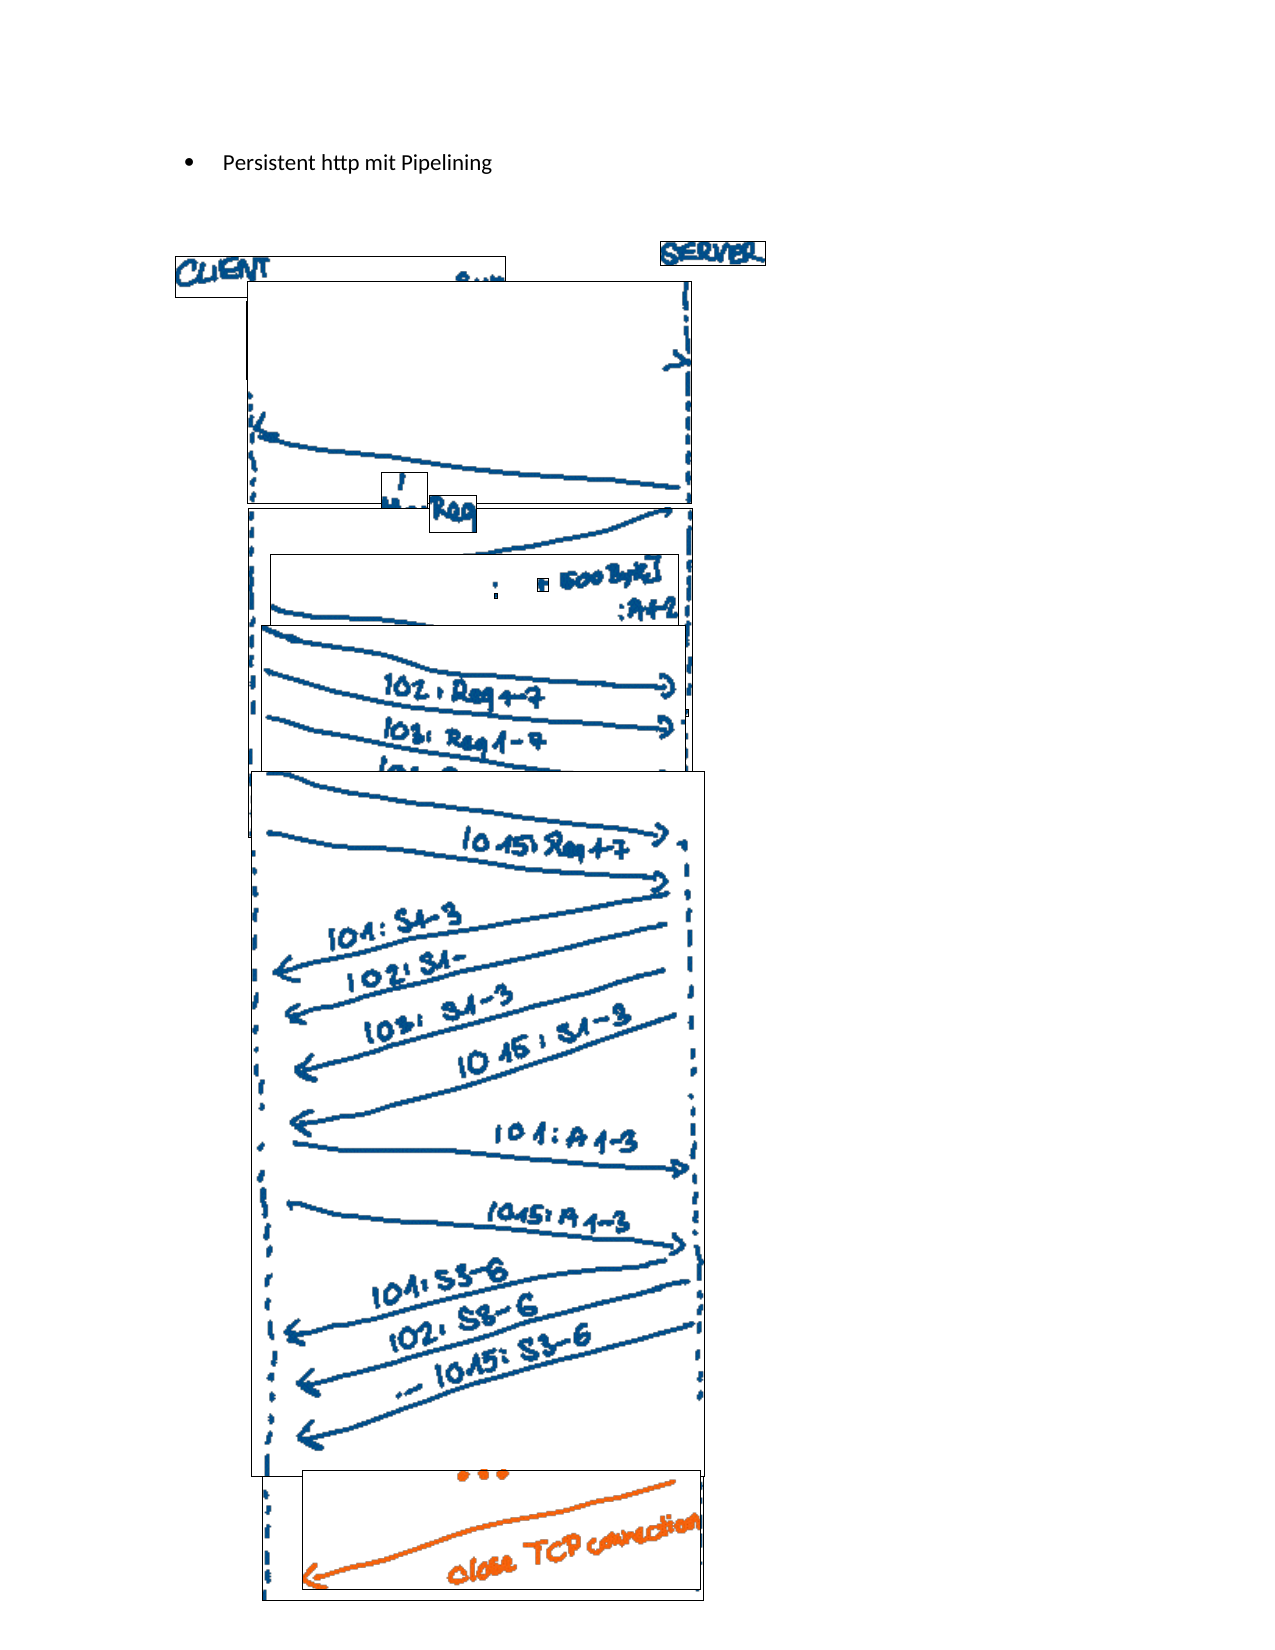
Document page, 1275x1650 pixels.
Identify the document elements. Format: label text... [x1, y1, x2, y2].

picture [252, 772, 704, 1476]
list Persistent http mit Pipelining [185, 148, 1127, 176]
picture [430, 496, 476, 532]
picture [248, 282, 691, 503]
picture [176, 257, 505, 297]
picture [271, 555, 678, 625]
picture [661, 242, 765, 265]
picture [303, 1471, 700, 1589]
picture [249, 509, 692, 837]
picture [248, 473, 429, 508]
picture [263, 1477, 703, 1600]
picture [262, 626, 685, 771]
